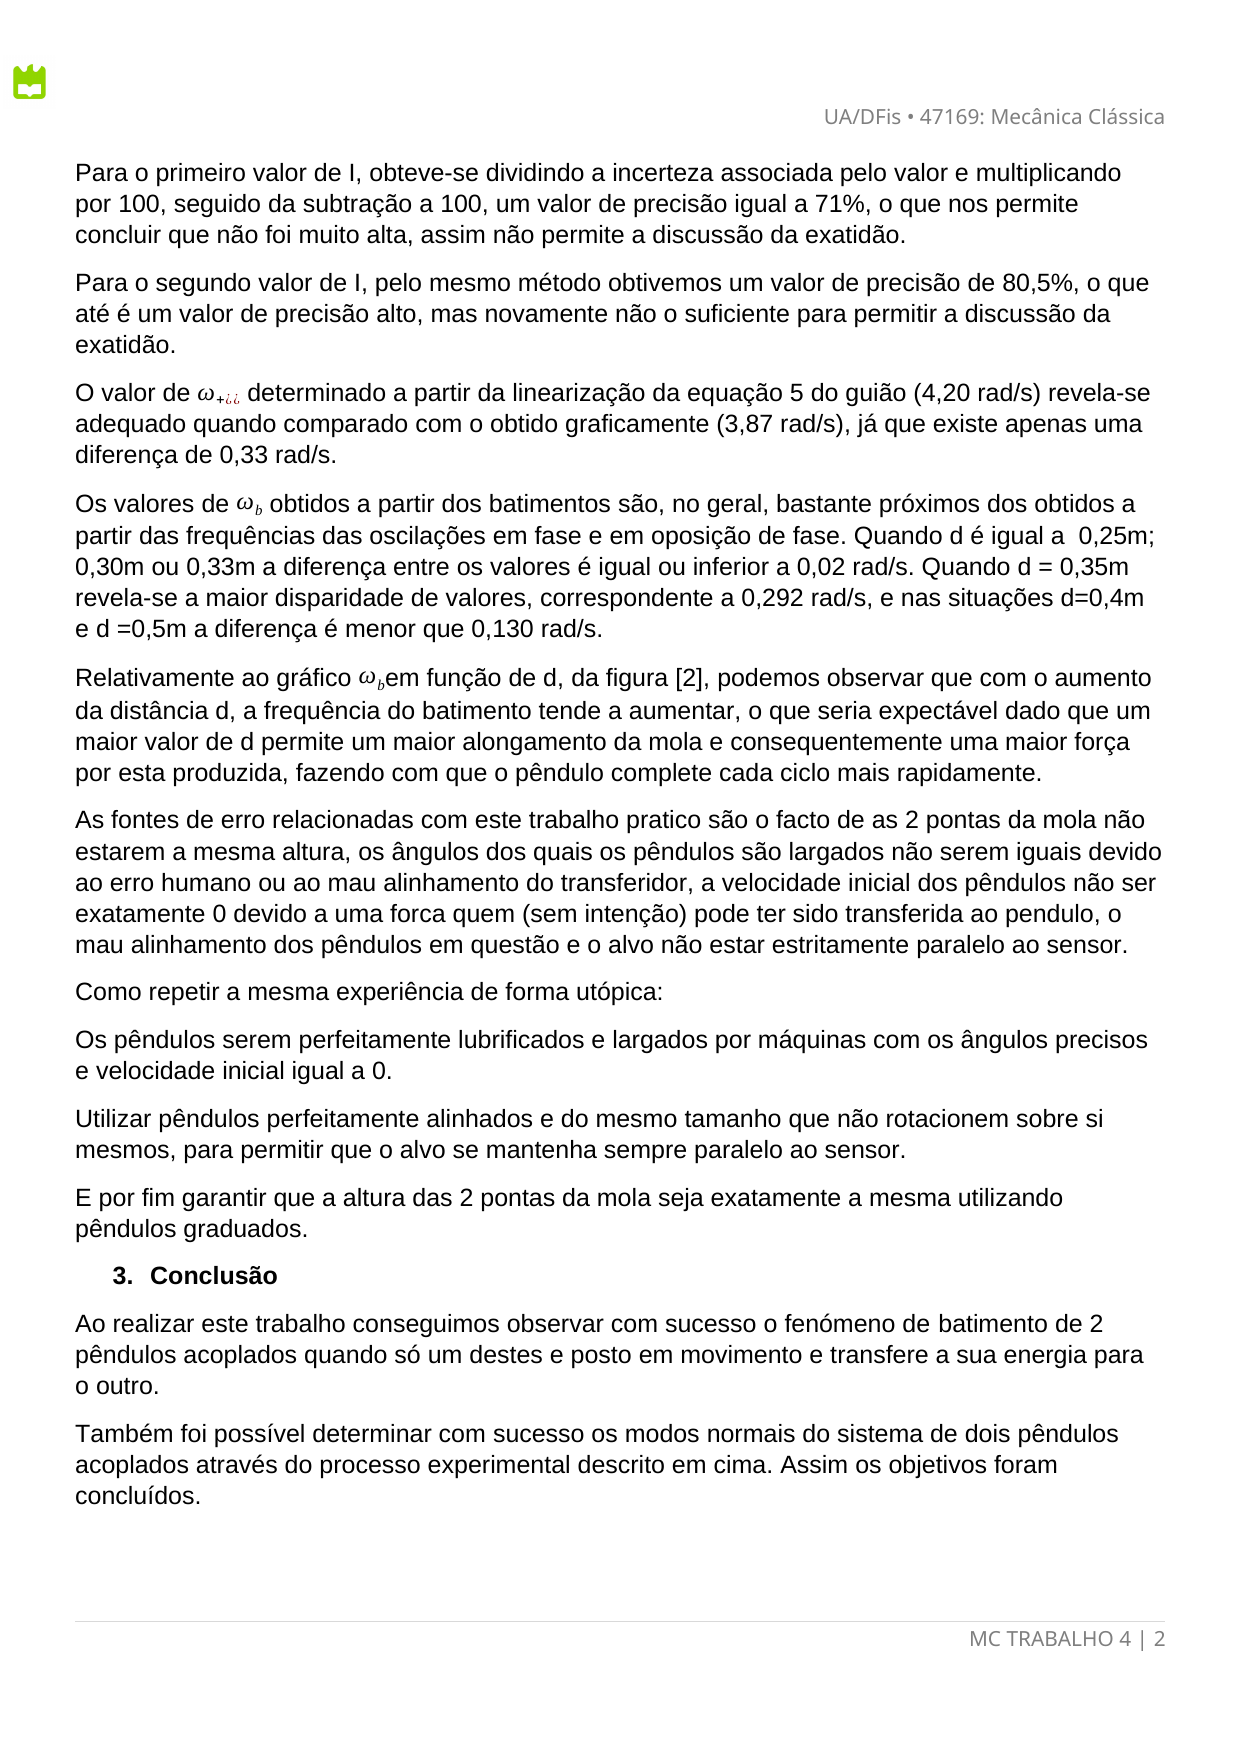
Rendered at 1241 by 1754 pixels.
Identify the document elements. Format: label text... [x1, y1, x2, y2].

text Utilizar pêndulos perfeitamente alinhados e do mesmo tamanho que não rotacionem sobre si mesmos, para permitir que o alvo se mantenha sempre paralelo ao sensor. [75, 1104, 1165, 1164]
text As fontes de erro relacionadas com este trabalho pratico são o facto de as 2 pontas da mola não estarem a mesma altura, os ângulos dos quais os pêndulos são largados não serem iguais devido ao erro humano ou ao mau alinhamento do transferidor, a velocidade inicial dos pêndulos não ser exatamente 0 devido a uma forca quem (sem intenção) pode ter sido transferida ao pendulo, o mau alinhamento dos pêndulos em questão e o alvo não estar estritamente paralelo ao sensor. [75, 806, 1165, 958]
text Ao realizar este trabalho conseguimos observar com sucesso o fenómeno de batimento de 2 pêndulos acoplados quando só um destes e posto em movimento e transfere a sua energia para o outro. [75, 1309, 1165, 1400]
text Os valores de obtidos a partir dos batimentos são, no geral, bastante próximos dos obtidos a partir das frequências das oscilações em fase e em oposição de fase. Quando d é igual a 0,25m; 0,30m ou 0,33m a diferença entre os valores é igual ou inferior a 0,02 rad/s. Quando d = 0,35m revela-se a maior disparidade de valores, correspondente a 0,292 rad/s, e nas situações d=0,4m e d =0,5m a diferença é menor que 0,130 rad/s. [75, 488, 1165, 643]
text E por fim garantir que a altura das 2 pontas da mola seja exatamente a mesma utilizando pêndulos graduados. [75, 1183, 1165, 1242]
picture [3, 55, 57, 109]
text Para o segundo valor de I, pelo mesmo método obtivemos um valor de precisão de 80,5%, o que até é um valor de precisão alto, mas novamente não o suficiente para permitir a discussão da exatidão. [75, 268, 1165, 359]
text Também foi possível determinar com sucesso os modos normais do sistema de dois pêndulos acoplados através do processo experimental descrito em cima. Assim os objetivos foram concluídos. [75, 1419, 1165, 1510]
text Como repetir a mesma experiência de forma utópica: [75, 977, 1165, 1006]
text Para o primeiro valor de I, obteve-se dividindo a incerteza associada pelo valor e multiplicando por 100, seguido da subtração a 100, um valor de precisão igual a 71%, o que nos permite concluir que não foi muito alta, assim não permite a discussão da exatidão. [75, 158, 1165, 249]
list Conclusão [112, 1261, 1165, 1290]
text Os pêndulos serem perfeitamente lubrificados e largados por máquinas com os ângulos precisos e velocidade inicial igual a 0. [75, 1025, 1165, 1085]
text Relativamente ao gráfico em função de d, da figura [2], podemos observar que com o aumento da distância d, a frequência do batimento tende a aumentar, o que seria expectável dado que um maior valor de d permite um maior alongamento da mola e consequentemente uma maior força por esta produzida, fazendo com que o pêndulo complete cada ciclo mais rapidamente. [75, 662, 1165, 787]
text O valor de determinado a partir da linearização da equação 5 do guião (4,20 rad/s) revela-se adequado quando comparado com o obtido graficamente (3,87 rad/s), já que existe apenas uma diferença de 0,33 rad/s. [75, 378, 1165, 469]
